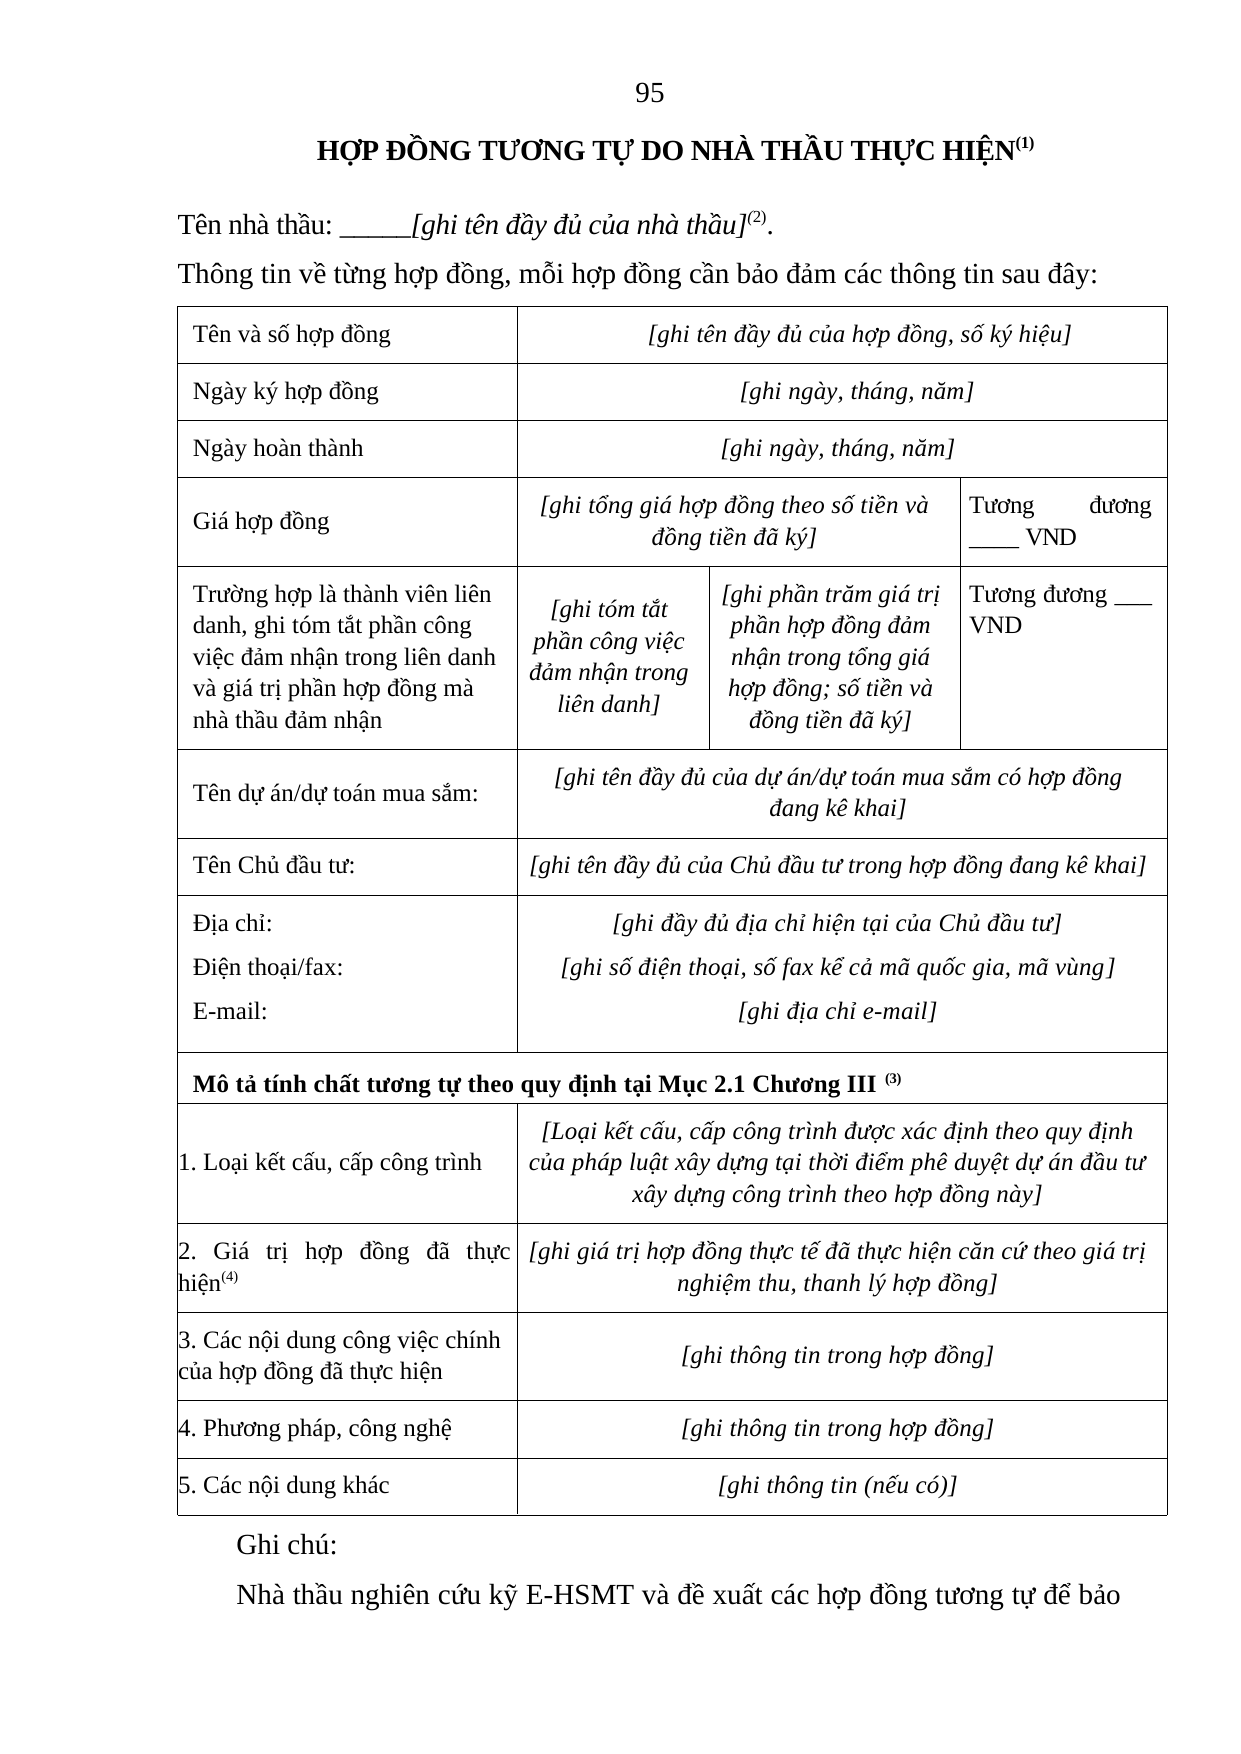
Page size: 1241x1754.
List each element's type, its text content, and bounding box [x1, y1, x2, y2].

table_cell 5. Các nội dung khác [178, 1459, 517, 1514]
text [177, 1577, 1122, 1610]
table_cell [ghi ngày, tháng, năm] [518, 364, 1167, 420]
table_cell Tương đương ____ VND [961, 478, 1167, 566]
table_cell Ngày hoàn thành [178, 421, 517, 477]
table_cell [ghi phần trăm giá trị phần hợp đồng đảm nhận trong tổng giá hợp đồng; số tiền và đồng tiền đã ký] [710, 567, 960, 749]
table_cell [ghi tên đầy đủ của Chủ đầu tư trong hợp đồng đang kê khai] [518, 839, 1167, 895]
table_header Tên và số hợp đồng [178, 307, 517, 363]
table_cell 1. Loại kết cấu, cấp công trình [178, 1104, 517, 1223]
table_cell [ghi thông tin trong hợp đồng] [518, 1313, 1167, 1400]
text Thông tin về từng hợp đồng, mỗi hợp đồng cần bảo đảm các thông tin sau đây: [177, 256, 1122, 290]
table_cell [ghi thông tin (nếu có)] [518, 1459, 1167, 1514]
table_cell 3. Các nội dung công việc chính của hợp đồng đã thực hiện [178, 1313, 517, 1400]
table_cell Ngày ký hợp đồng [178, 364, 517, 420]
table_cell [ghi tên đầy đủ của dự án/dự toán mua sắm có hợp đồng đang kê khai] [518, 750, 1167, 838]
text Tên nhà thầu: _____[ghi tên đầy đủ của nhà thầu](2). [177, 207, 1129, 241]
table_cell Tên Chủ đầu tư: [178, 839, 517, 895]
table_cell Trường hợp là thành viên liên danh, ghi tóm tắt phần công việc đảm nhận trong liên danh và giá trị phần hợp đồng mà nhà thầu đảm nhận [178, 567, 517, 749]
text Ghi chú: [177, 1527, 1122, 1561]
table_cell Mô tả tính chất tương tự theo quy định tại Mục 2.1 Chương III (3) [178, 1053, 1167, 1103]
table_cell Tương đương ___ VND [961, 567, 1167, 749]
table_cell [ghi thông tin trong hợp đồng] [518, 1401, 1167, 1457]
table_cell [ghi ngày, tháng, năm] [518, 421, 1167, 477]
text HỢP ĐỒNG TƯƠNG TỰ DO NHÀ THẦU THỰC HIỆN(1) [177, 133, 1129, 166]
table_cell [ghi tổng giá hợp đồng theo số tiền và đồng tiền đã ký] [518, 478, 960, 566]
table_cell [Loại kết cấu, cấp công trình được xác định theo quy định của pháp luật xây dựng tại thời điểm phê duyệt dự án đầu tư xây dựng công trình theo hợp đồng này] [518, 1104, 1167, 1223]
table_cell Tên dự án/dự toán mua sắm: [178, 750, 517, 838]
table_cell Giá hợp đồng [178, 478, 517, 566]
table_cell [ghi đầy đủ địa chỉ hiện tại của Chủ đầu tư] [ghi số điện thoại, số fax kể cả mã quốc gia, mã vùng] [ghi địa chỉ e-mail] [518, 896, 1167, 1052]
table_cell 2. Giá trị hợp đồng đã thực hiện(4) [178, 1224, 517, 1312]
table_cell Địa chỉ: Điện thoại/fax: E-mail: [178, 896, 517, 1052]
table_header [ghi tên đầy đủ của hợp đồng, số ký hiệu] [518, 307, 1167, 363]
table_cell [ghi tóm tắt phần công việc đảm nhận trong liên danh] [518, 567, 709, 749]
table_cell 4. Phương pháp, công nghệ [178, 1401, 517, 1457]
table_cell [ghi giá trị hợp đồng thực tế đã thực hiện căn cứ theo giá trị nghiệm thu, thanh lý hợp đồng] [518, 1224, 1167, 1312]
